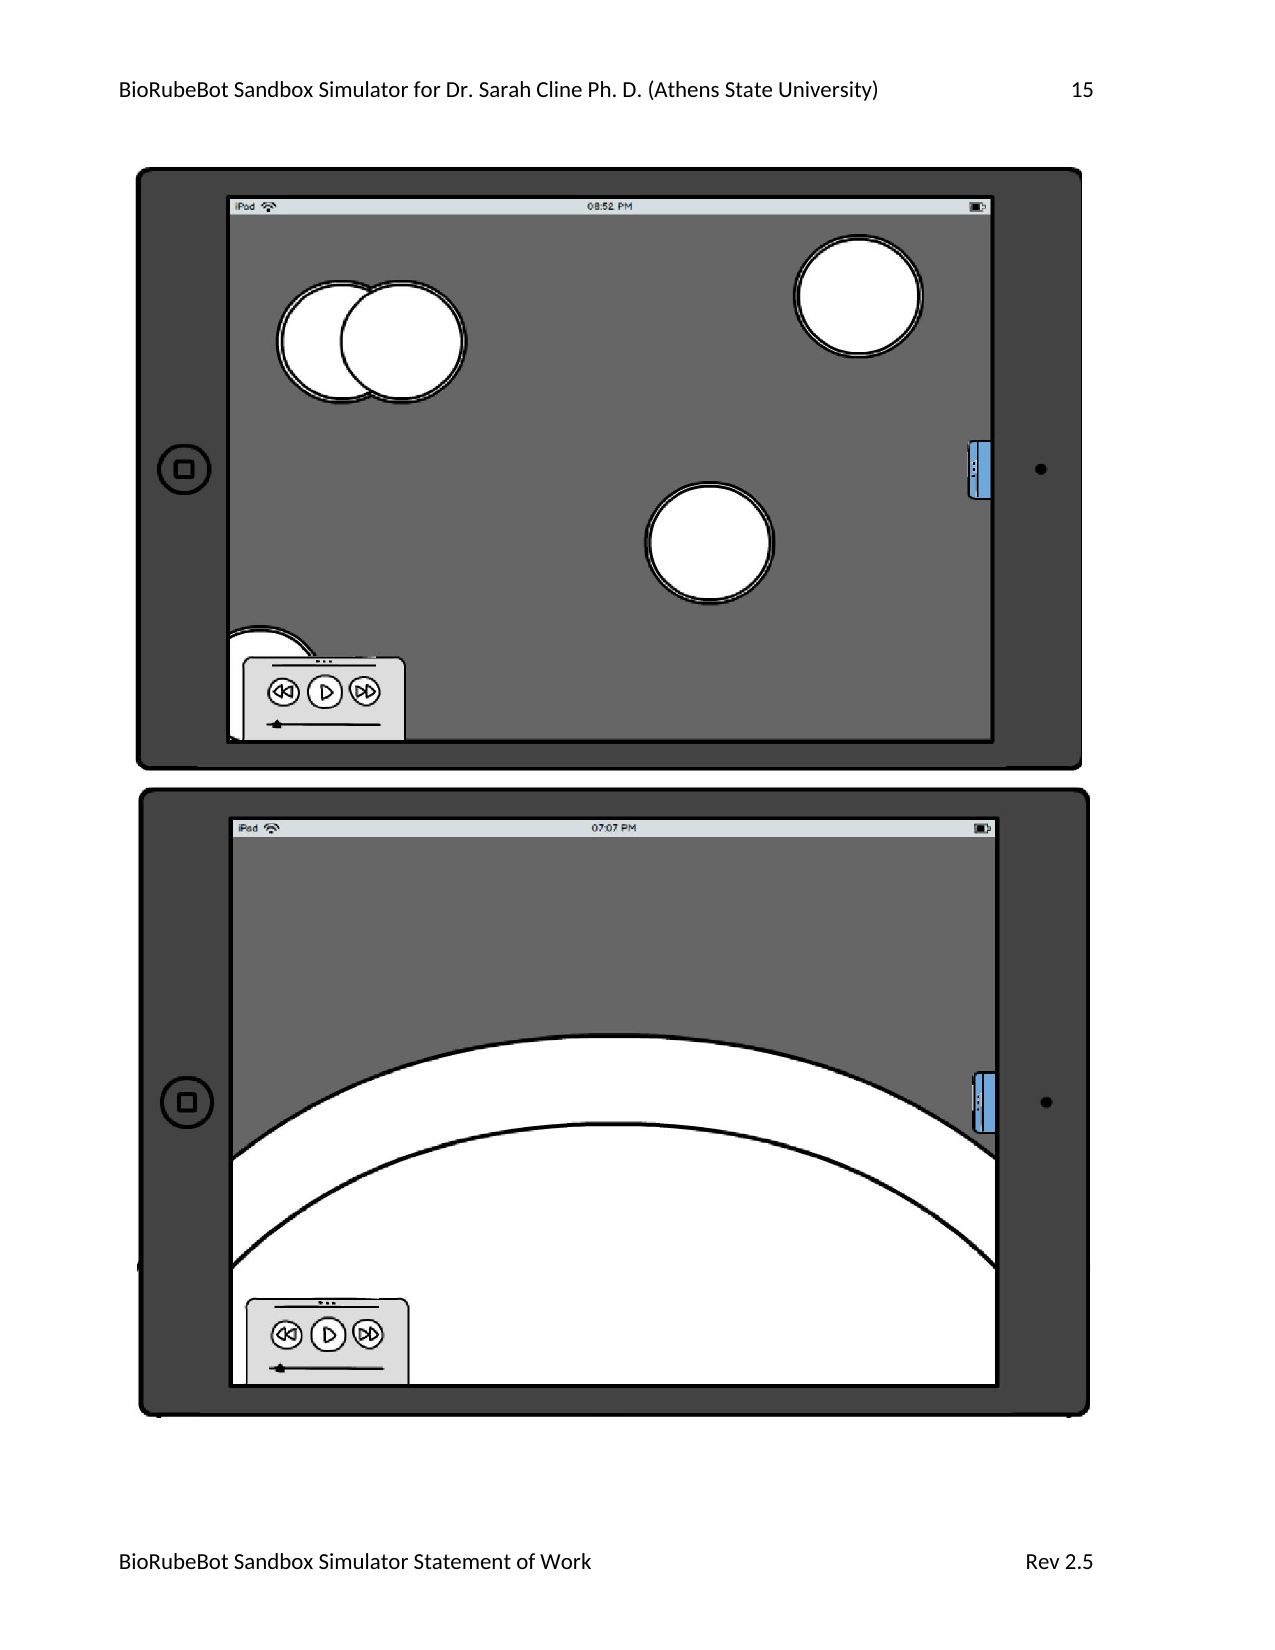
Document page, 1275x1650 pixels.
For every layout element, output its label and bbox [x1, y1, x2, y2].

picture [134, 165, 1091, 1418]
